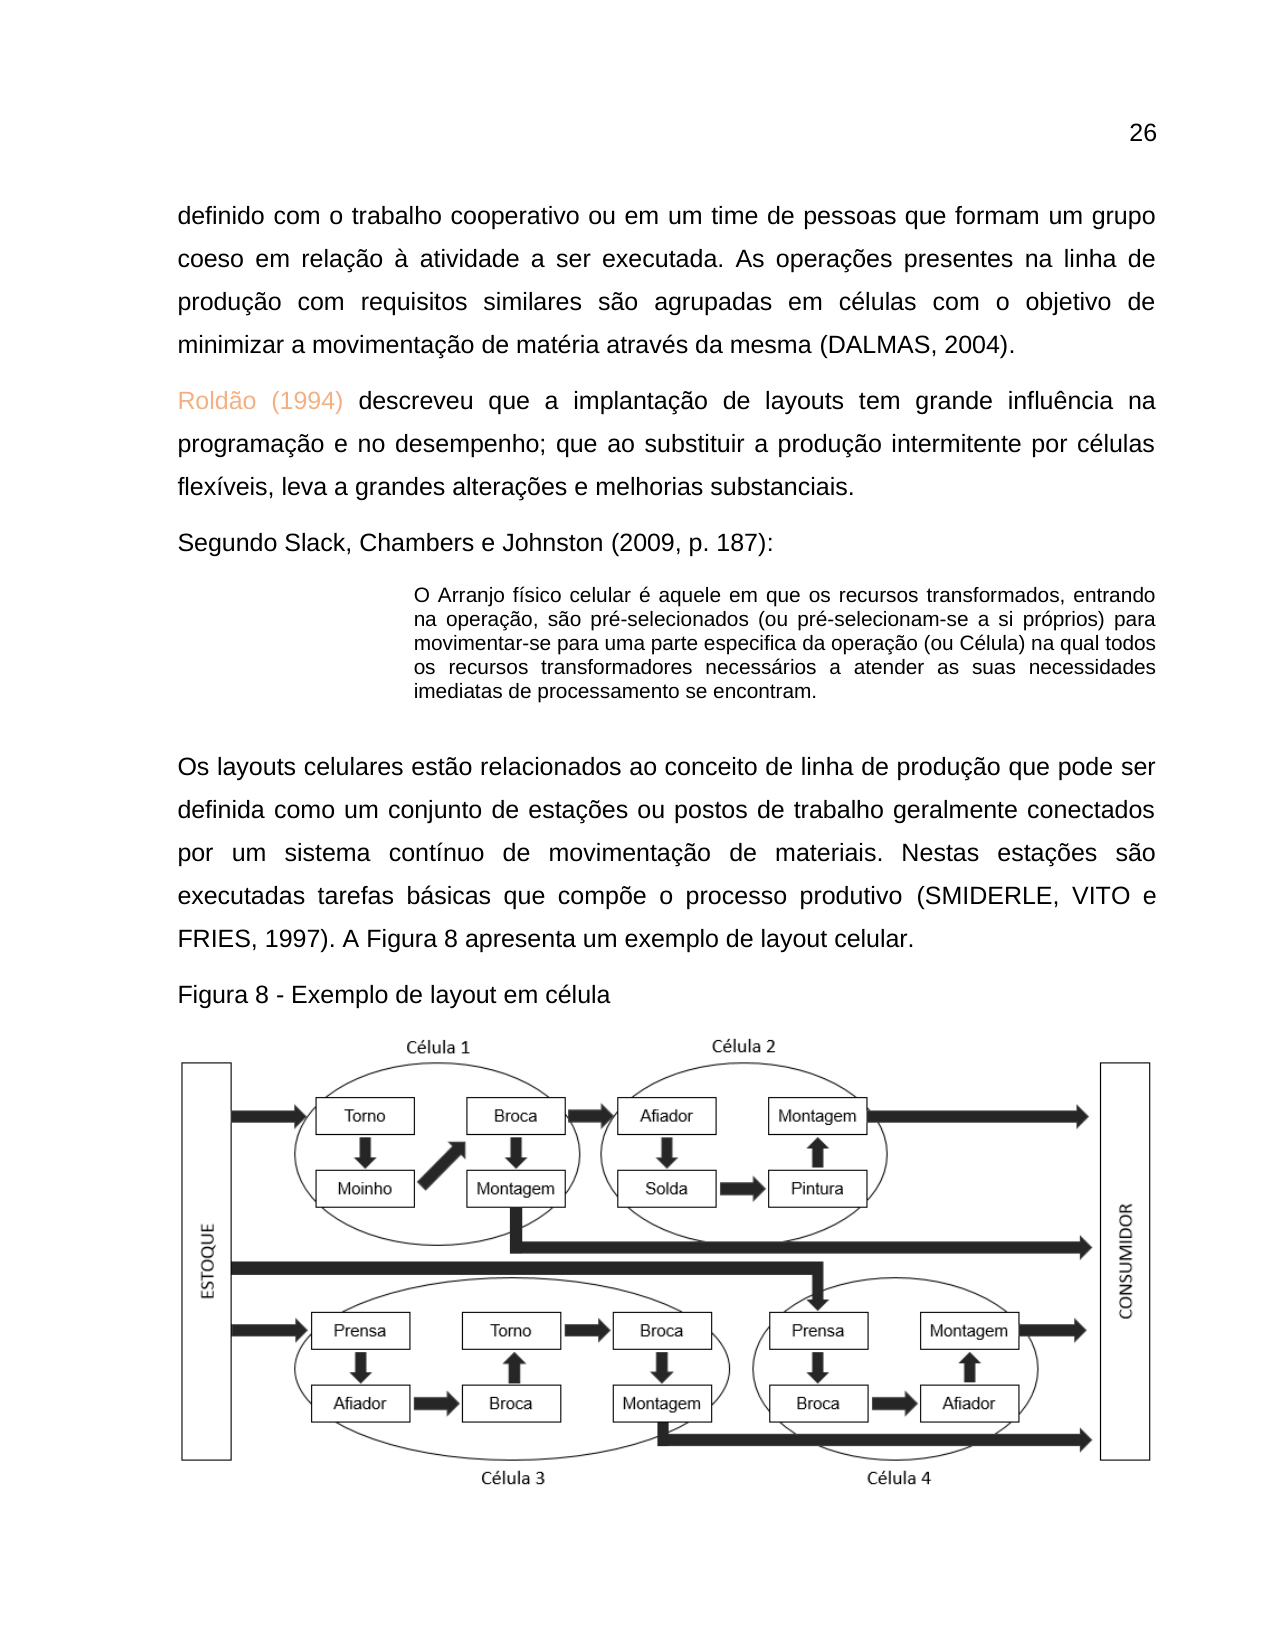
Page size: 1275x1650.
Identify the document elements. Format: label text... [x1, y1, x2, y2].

text Os layouts celulares estão relacionados ao conceito de linha de produção que pode ser definida como um conjunto de estações ou postos de trabalho geralmente conectados por um sistema contínuo de movimentação de materiais. Nestas estações são executadas tarefas básicas que compõe o processo produtivo . A Figura 8 apresenta um exemplo de layout celular. [177, 752, 1157, 953]
text Segundo Slack, Chambers e Johnston : [177, 527, 1157, 556]
text Roldão (1994) descreveu que a implantação de layouts tem grande influência na programação e no desempenho; que ao substituir a produção intermitente por células flexíveis, leva a grandes alterações e melhorias substanciais. [177, 386, 1157, 501]
picture [177, 1021, 1157, 1501]
text O Arranjo físico celular é aquele em que os recursos transformados, entrando na operação, são pré-selecionados (ou pré-selecionam-se a si próprios) para movimentar-se para uma parte especifica da operação (ou Célula) na qual todos os recursos transformadores necessários a atender as suas necessidades imediatas de processamento se encontram. [413, 583, 1157, 703]
text Figura 8 - Exemplo de layout em célula [177, 980, 1157, 1009]
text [177, 201, 1157, 359]
